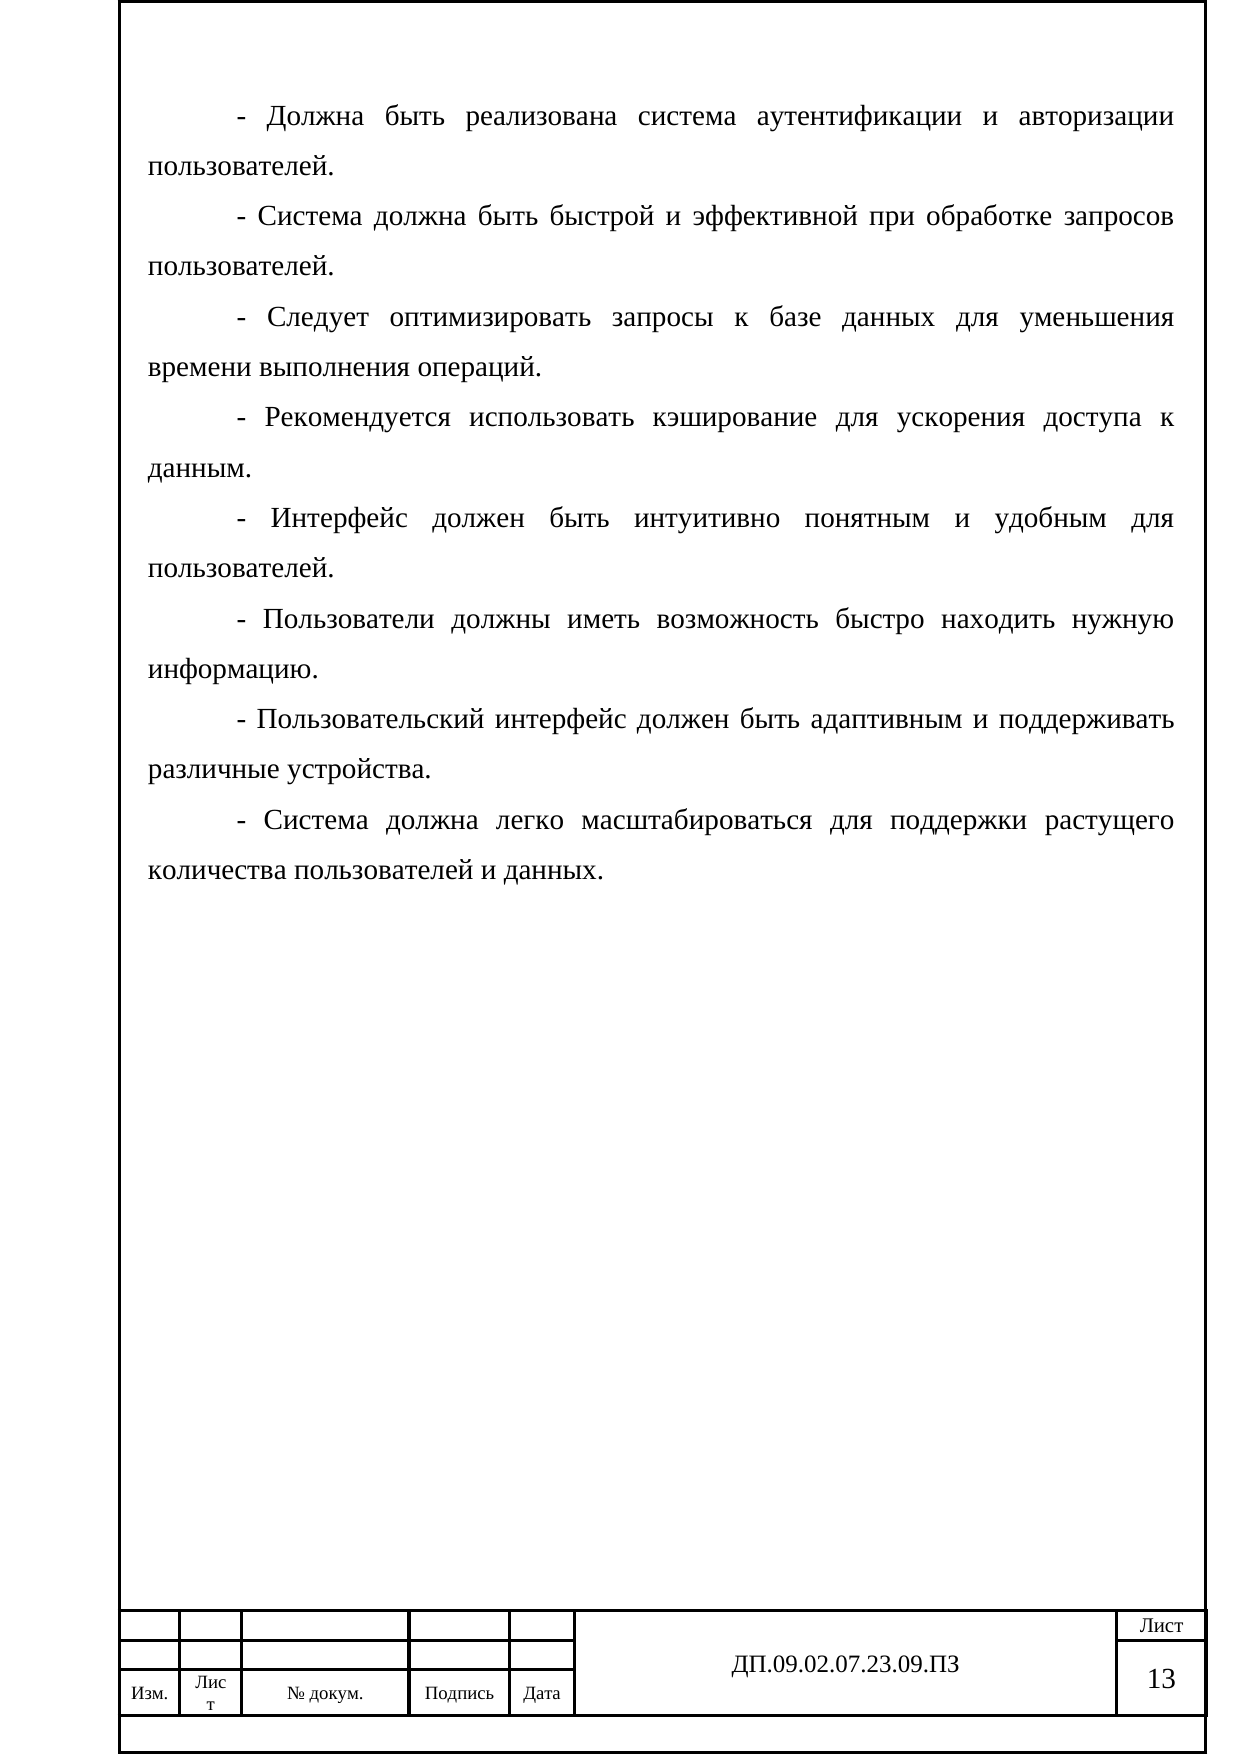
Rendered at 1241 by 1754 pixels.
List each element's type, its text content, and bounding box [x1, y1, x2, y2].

text - Пользователи должны иметь возможность быстро находить нужную информацию. [148, 601, 1175, 684]
text - Система должна легко масштабироваться для поддержки растущего количества пользователей и данных. [148, 802, 1175, 886]
text - Рекомендуется использовать кэширование для ускорения доступа к данным. [148, 399, 1175, 483]
text - Должна быть реализована система аутентификации и авторизации пользователей. [148, 98, 1175, 181]
text - Система должна быть быстрой и эффективной при обработке запросов пользователей. [148, 198, 1175, 282]
text - Следует оптимизировать запросы к базе данных для уменьшения времени выполнения операций. [148, 299, 1175, 383]
text - Интерфейс должен быть интуитивно понятным и удобным для пользователей. [148, 500, 1175, 584]
text - Пользовательский интерфейс должен быть адаптивным и поддерживать различные устройства. [148, 701, 1175, 785]
